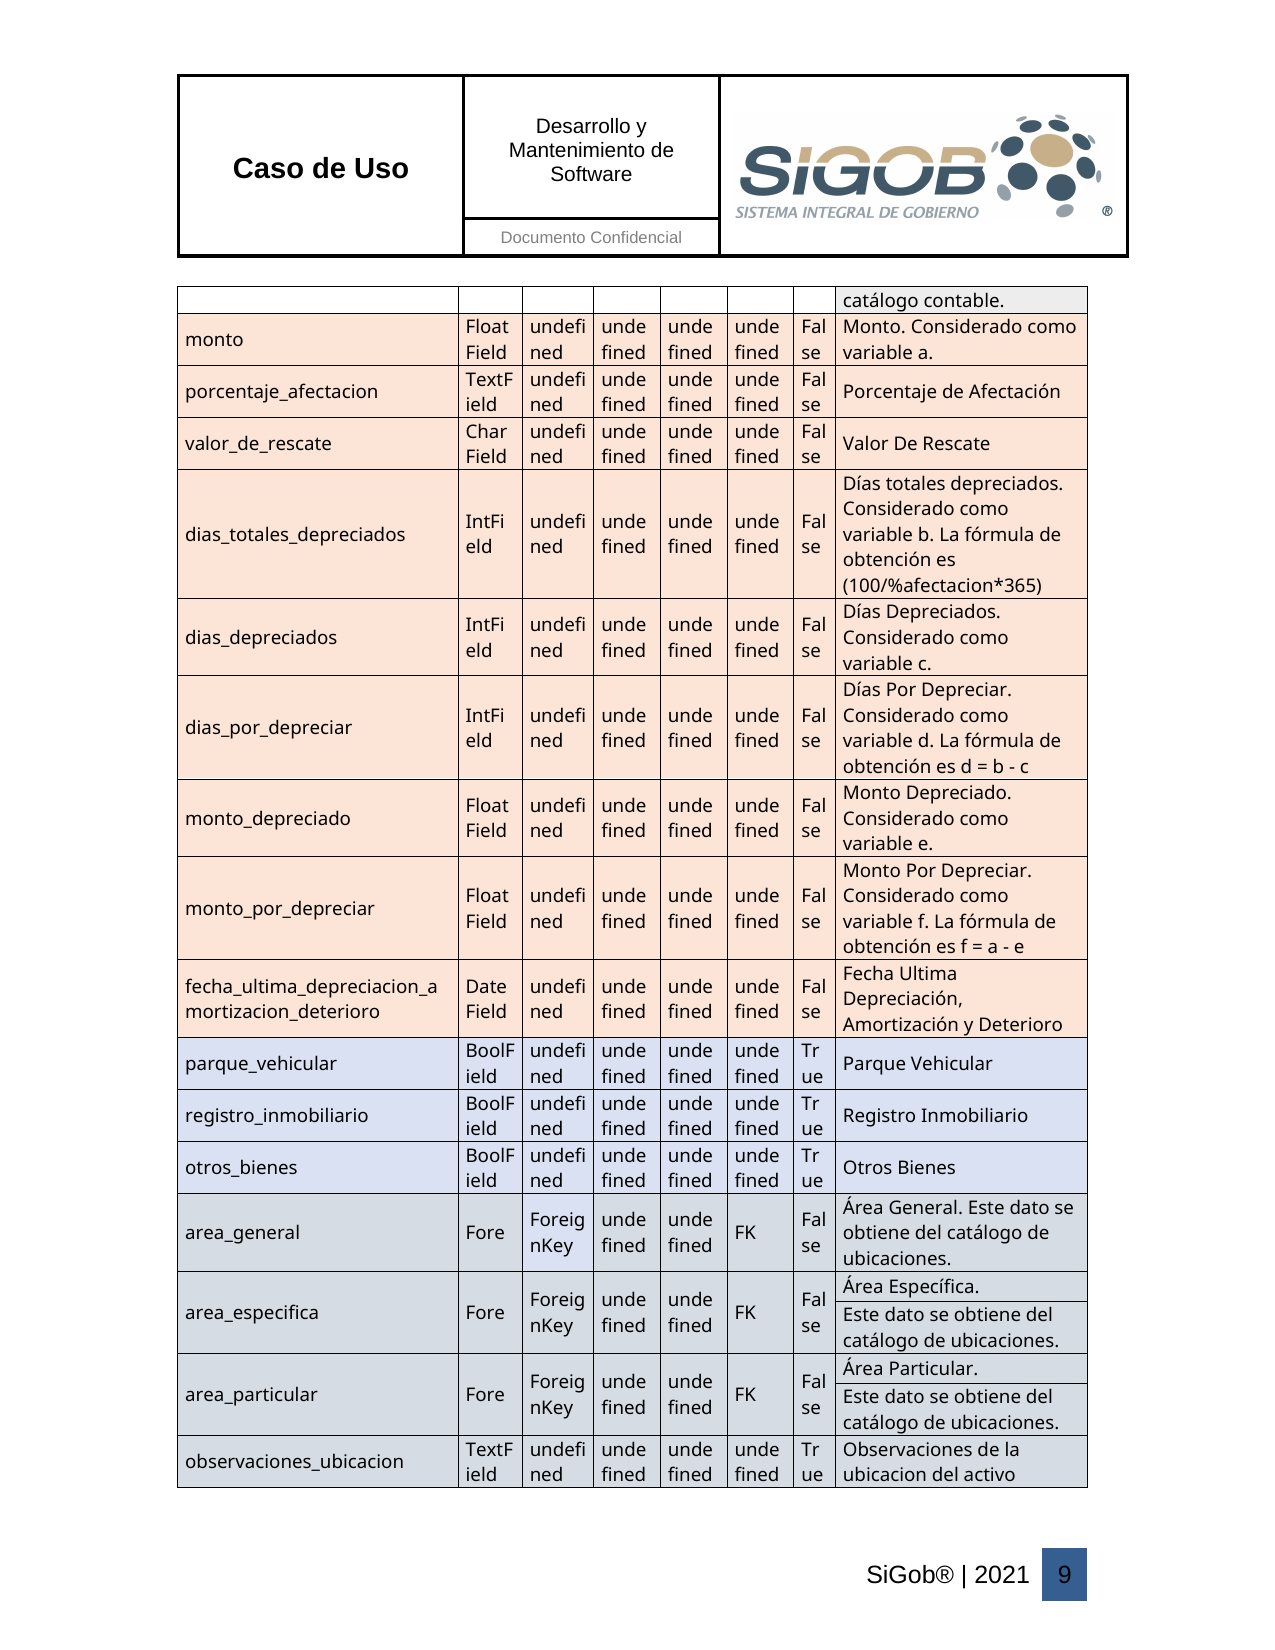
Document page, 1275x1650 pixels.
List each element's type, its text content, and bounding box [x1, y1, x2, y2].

table_cell parque_vehicular [178, 1038, 458, 1089]
table_cell undefined [523, 418, 593, 469]
table_cell Monto Depreciado. Considerado como variable e. [836, 780, 1087, 856]
table_cell area_particular [178, 1354, 458, 1435]
table_cell porcentaje_afectacion [178, 366, 458, 417]
table_cell undefined [594, 780, 660, 856]
table_cell undefined [523, 599, 593, 675]
table_cell undefined [728, 960, 793, 1037]
table_cell Área Particular. [836, 1354, 1087, 1383]
table_cell BoolField [459, 1142, 522, 1193]
table_cell undefined [661, 366, 727, 417]
table_cell False [794, 780, 835, 856]
table_cell Valor De Rescate [836, 418, 1087, 469]
table_cell Área Específica. [836, 1272, 1087, 1301]
table_cell TextField [459, 1436, 522, 1487]
table_cell Porcentaje de Afectación [836, 366, 1087, 417]
table_cell undefined [661, 1436, 727, 1487]
table_cell undefined [523, 857, 593, 959]
table_cell FloatField [459, 857, 522, 959]
table_cell undefined [594, 960, 660, 1037]
table_cell Monto Por Depreciar. Considerado como variable f. La fórmula de obtención es f = a - e [836, 857, 1087, 959]
table_cell Observaciones de la ubicacion del activo [836, 1436, 1087, 1487]
table_cell undefined [594, 366, 660, 417]
table_cell undefined [728, 418, 793, 469]
table_cell undefined [523, 366, 593, 417]
table_cell otros_bienes [178, 1142, 458, 1193]
table_cell undefined [661, 599, 727, 675]
table_cell undefined [523, 1436, 593, 1487]
table_cell undefined [728, 314, 793, 365]
table_cell undefined [594, 1038, 660, 1089]
table_cell undefined [594, 1354, 660, 1435]
table_cell dias_totales_depreciados [178, 470, 458, 598]
table_cell False [794, 599, 835, 675]
table_cell undefined [594, 1272, 660, 1353]
table_cell fecha_ultima_depreciacion_amortizacion_deterioro [178, 960, 458, 1037]
table_cell undefined [594, 1090, 660, 1141]
table_cell undefined [523, 1038, 593, 1089]
table_cell BoolField [459, 1090, 522, 1141]
table_cell undefined [661, 418, 727, 469]
table_cell undefined [594, 418, 660, 469]
table_cell Fore [459, 1194, 522, 1271]
table_cell undefined [594, 1436, 660, 1487]
table_cell undefined [728, 366, 793, 417]
table_cell Monto. Considerado como variable a. [836, 314, 1087, 365]
table_cell undefined [523, 960, 593, 1037]
table_cell Días totales depreciados. Considerado como variable b. La fórmula de obtención es (100/%afectacion*365) [836, 470, 1087, 598]
table_cell undefined [523, 780, 593, 856]
table_cell undefined [661, 1194, 727, 1271]
table_cell undefined [523, 1142, 593, 1193]
table_cell Este dato proviene del catálogo contable. [836, 287, 1087, 313]
table_cell FK [728, 1354, 793, 1435]
table_cell True [794, 1436, 835, 1487]
table_cell Este dato se obtiene del catálogo de ubicaciones. [836, 1302, 1087, 1353]
table_cell undefined [523, 470, 593, 598]
table_cell undefined [728, 599, 793, 675]
table_cell True [794, 1038, 835, 1089]
table_cell undefined [523, 676, 593, 778]
table_cell undefined [728, 676, 793, 778]
table_cell registro_inmobiliario [178, 1090, 458, 1141]
table_cell IntField [459, 599, 522, 675]
table_cell undefined [594, 857, 660, 959]
table_cell Otros Bienes [836, 1142, 1087, 1193]
table_cell False [794, 857, 835, 959]
table_cell undefined [728, 1038, 793, 1089]
table_cell dias_por_depreciar [178, 676, 458, 778]
table_cell Fore [459, 1272, 522, 1353]
table_cell IntField [459, 676, 522, 778]
table_cell valor_de_rescate [178, 418, 458, 469]
table_cell False [794, 1354, 835, 1435]
table_cell FloatField [459, 780, 522, 856]
table_cell undefined [594, 470, 660, 598]
table_cell undefined [728, 1142, 793, 1193]
table_cell FK [728, 1272, 793, 1353]
table_cell Área General. Este dato se obtiene del catálogo de ubicaciones. [836, 1194, 1087, 1271]
table_cell Fore [459, 1354, 522, 1435]
table_cell monto [178, 314, 458, 365]
table_cell IntField [459, 470, 522, 598]
table_cell undefined [594, 599, 660, 675]
table_cell False [794, 418, 835, 469]
table_cell ForeignKey [523, 1354, 593, 1435]
table_cell area_general [178, 1194, 458, 1271]
table_cell True [794, 1090, 835, 1141]
table_cell undefined [728, 780, 793, 856]
table_cell False [794, 314, 835, 365]
table_cell FloatField [459, 314, 522, 365]
table_cell undefined [661, 314, 727, 365]
table_cell Este dato se obtiene del catálogo de ubicaciones. [836, 1384, 1087, 1435]
table_cell False [794, 470, 835, 598]
table_cell ForeignKey [523, 1272, 593, 1353]
table_cell undefined [661, 1142, 727, 1193]
table_cell undefined [594, 1142, 660, 1193]
table_cell Registro Inmobiliario [836, 1090, 1087, 1141]
table_cell Días Depreciados. Considerado como variable c. [836, 599, 1087, 675]
table_cell undefined [661, 857, 727, 959]
table_cell Días Por Depreciar. Considerado como variable d. La fórmula de obtención es d = b - c [836, 676, 1087, 778]
table_cell ForeignKey [523, 1194, 593, 1271]
table_cell dias_depreciados [178, 599, 458, 675]
table_cell undefined [728, 470, 793, 598]
table_cell undefined [661, 1272, 727, 1353]
table_cell undefined [523, 314, 593, 365]
picture [730, 111, 1117, 221]
table_cell FK [728, 1194, 793, 1271]
table_cell undefined [594, 676, 660, 778]
table_cell undefined [728, 857, 793, 959]
table_cell TextField [459, 366, 522, 417]
table_cell undefined [594, 1194, 660, 1271]
table_cell CharField [459, 418, 522, 469]
table_cell DateField [459, 960, 522, 1037]
table_cell area_especifica [178, 1272, 458, 1353]
table_cell undefined [523, 1090, 593, 1141]
table_cell monto_por_depreciar [178, 857, 458, 959]
table_cell undefined [728, 1090, 793, 1141]
table_cell undefined [661, 470, 727, 598]
table_cell False [794, 676, 835, 778]
table_cell True [794, 1142, 835, 1193]
table_cell undefined [661, 1038, 727, 1089]
table_cell undefined [661, 676, 727, 778]
table_cell False [794, 366, 835, 417]
table_cell undefined [661, 960, 727, 1037]
table_cell observaciones_ubicacion [178, 1436, 458, 1487]
table_cell undefined [661, 1354, 727, 1435]
table_cell False [794, 1272, 835, 1353]
table_cell Fecha Ultima Depreciación, Amortización y Deterioro [836, 960, 1087, 1037]
table_cell False [794, 960, 835, 1037]
table_cell monto_depreciado [178, 780, 458, 856]
table_cell undefined [728, 1436, 793, 1487]
table_cell undefined [661, 780, 727, 856]
table_cell Parque Vehicular [836, 1038, 1087, 1089]
table_cell False [794, 1194, 835, 1271]
table_cell undefined [594, 314, 660, 365]
table_cell BoolField [459, 1038, 522, 1089]
table_cell undefined [661, 1090, 727, 1141]
